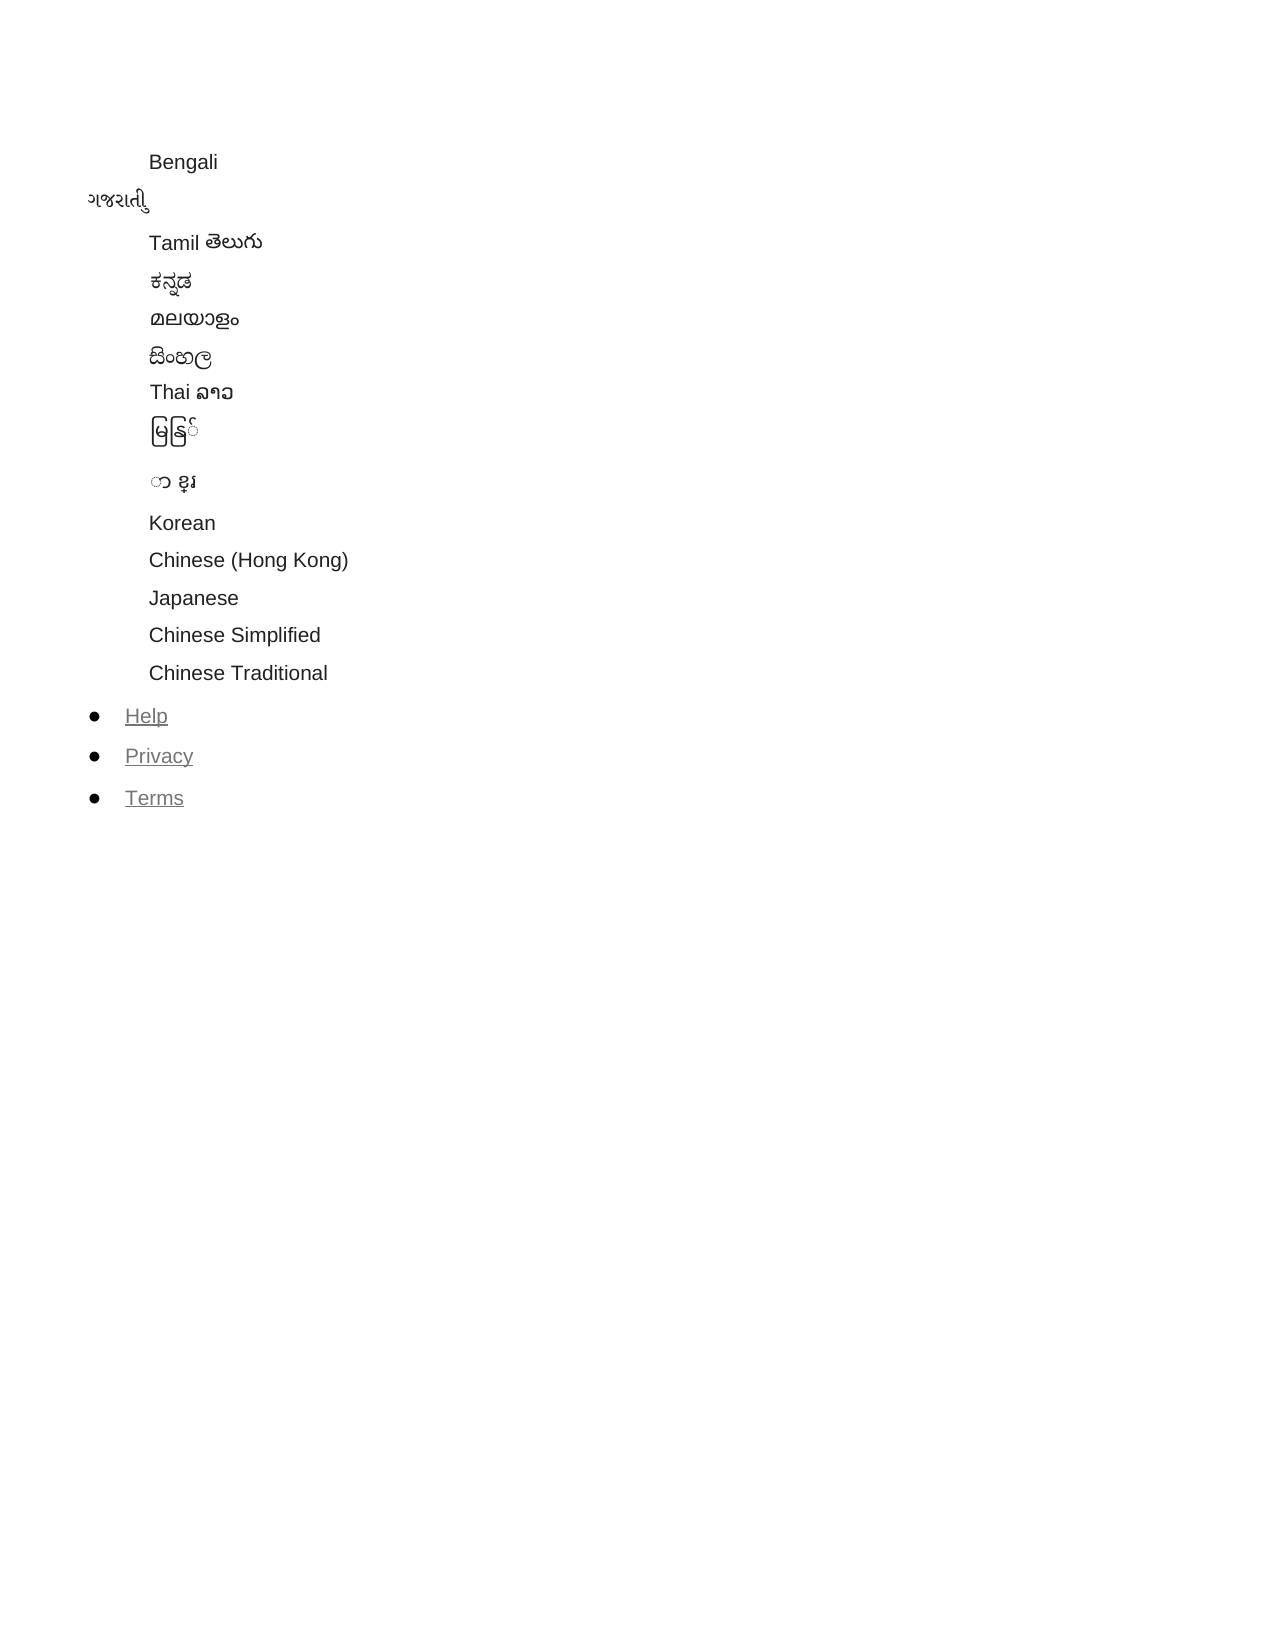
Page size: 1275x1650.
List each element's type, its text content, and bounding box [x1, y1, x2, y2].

list Privacy [87, 742, 676, 769]
text မြနြ် ာ ខ្មែរ [150, 418, 221, 495]
text Chinese Simplified [148, 623, 676, 647]
text Japanese [148, 586, 676, 610]
text Chinese Traditional [148, 661, 676, 685]
text ગજરાતીુ [87, 188, 676, 212]
text Tamil తెలుగు [148, 228, 271, 256]
list Terms [87, 783, 676, 810]
list Help [87, 702, 676, 728]
text മലയാളം [150, 306, 676, 331]
text Chinese (Hong Kong) [148, 548, 676, 572]
text Korean [148, 511, 676, 535]
text සිංහල Thai ລາວ [148, 345, 235, 404]
text ಕನ್ನಡ [150, 269, 676, 293]
text Bengali [148, 150, 676, 174]
